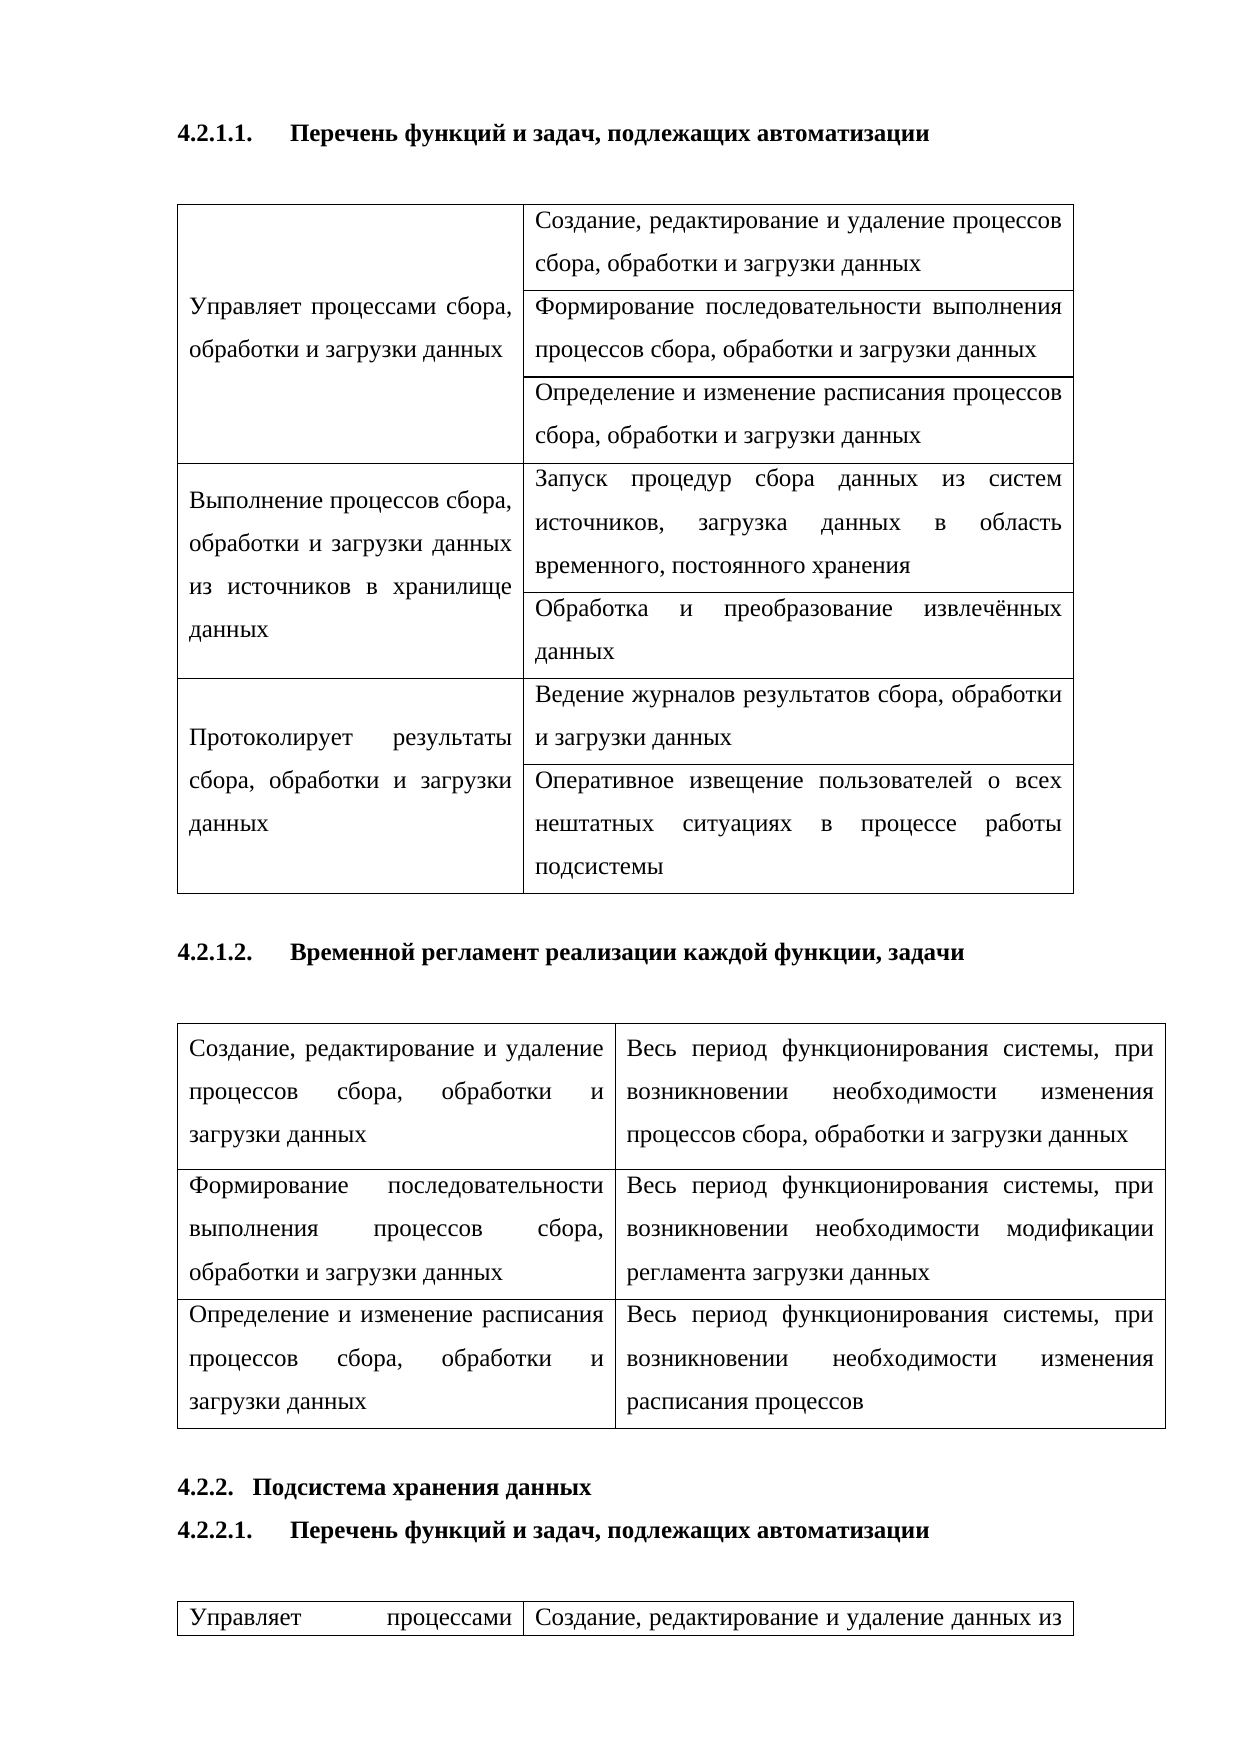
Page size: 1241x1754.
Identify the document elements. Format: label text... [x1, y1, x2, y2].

table_cell Определение и изменение расписания процессов сбора, обработки и загрузки данных [524, 378, 1073, 462]
table_header Создание, редактирование и удаление процессов сбора, обработки и загрузки данных [524, 205, 1073, 290]
list Перечень функций и задач, подлежащих автоматизации [177, 118, 1152, 147]
list Подсистема хранения данных [177, 1472, 1152, 1501]
table_cell Обработка и преобразование извлечённых данных [524, 593, 1073, 678]
table_cell Выполнение процессов сбора, обработки и загрузки данных из источников в хранилище данных [178, 464, 523, 678]
table_header Управляет процессами сбора, обработки и загрузки данных [178, 205, 523, 462]
table_cell Оперативное извещение пользователей о всех нештатных ситуациях в процессе работы подсистемы [524, 765, 1073, 893]
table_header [178, 1602, 523, 1635]
table_cell Весь период функционирования системы, при возникновении необходимости изменения расписания процессов [616, 1300, 1165, 1428]
table_cell Запуск процедур сбора данных из систем источников, загрузка данных в область временного, постоянного хранения [524, 464, 1073, 592]
table_header Создание, редактирование и удаление процессов сбора, обработки и загрузки данных [178, 1024, 615, 1169]
list Перечень функций и задач, подлежащих автоматизации [177, 1515, 1152, 1544]
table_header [524, 1602, 1073, 1635]
table_cell Ведение журналов результатов сбора, обработки и загрузки данных [524, 679, 1073, 764]
table_cell Формирование последовательности выполнения процессов сбора, обработки и загрузки данных [178, 1170, 615, 1298]
table_cell Весь период функционирования системы, при возникновении необходимости модификации регламента загрузки данных [616, 1170, 1165, 1298]
list Временной регламент реализации каждой функции, задачи [177, 937, 1152, 966]
table_cell Определение и изменение расписания процессов сбора, обработки и загрузки данных [178, 1300, 615, 1428]
table_cell Формирование последовательности выполнения процессов сбора, обработки и загрузки данных [524, 291, 1073, 376]
table_cell Протоколирует результаты сбора, обработки и загрузки данных [178, 679, 523, 893]
table_header Весь период функционирования системы, при возникновении необходимости изменения процессов сбора, обработки и загрузки данных [616, 1024, 1165, 1169]
